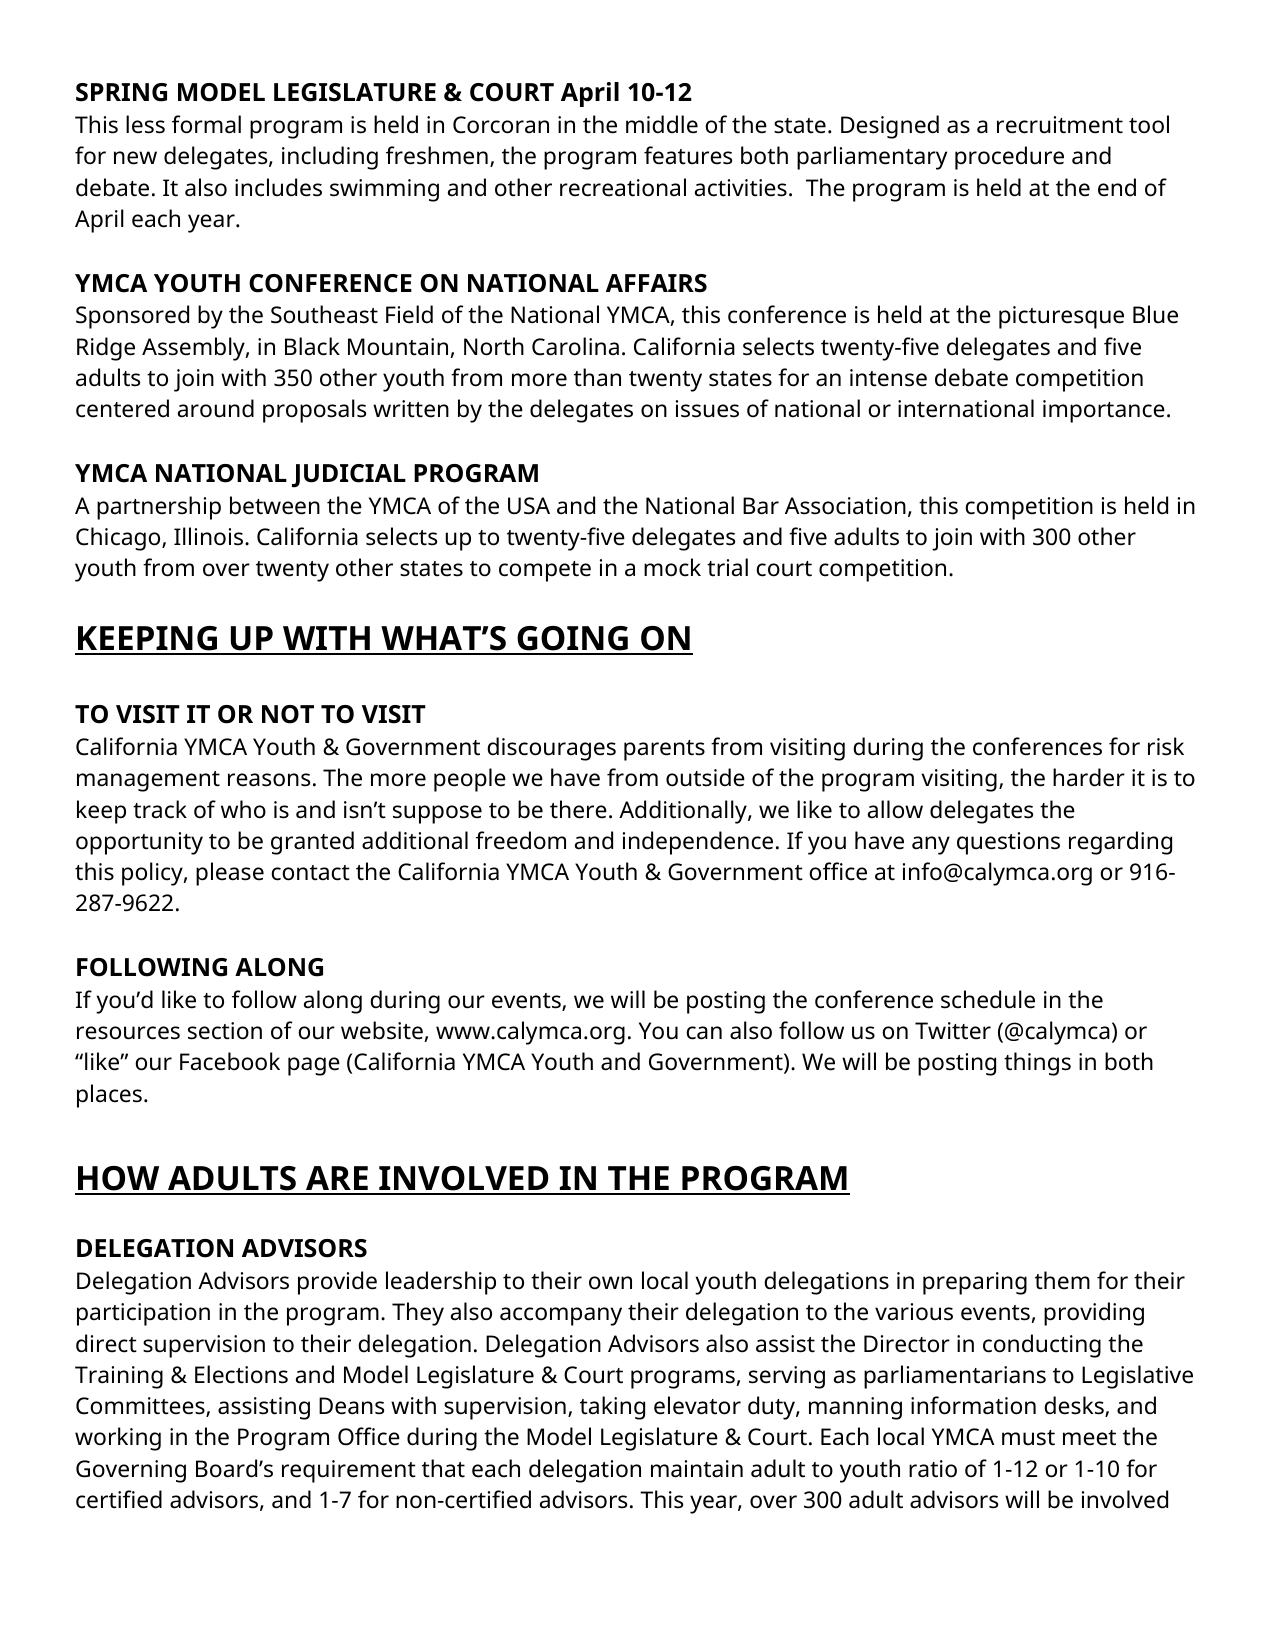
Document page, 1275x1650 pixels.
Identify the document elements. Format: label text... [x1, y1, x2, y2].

subtitle DELEGATION ADVISORS [75, 1231, 1200, 1265]
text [75, 1265, 1200, 1515]
text This less formal program is held in Corcoran in the middle of the state. Designed as a recruitment tool for new delegates, including freshmen, the program features both parliamentary procedure and debate. It also includes swimming and other recreational activities. The program is held at the end of April each year. [75, 109, 1200, 234]
subtitle TO VISIT IT OR NOT TO VISIT [75, 697, 1200, 731]
text If you’d like to follow along during our events, we will be posting the conference schedule in the resources section of our website, www.calymca.org. You can also follow us on Twitter (@calymca) or “like” our Facebook page (California YMCA Youth and Government). We will be posting things in both places. [75, 984, 1200, 1109]
text Sponsored by the Southeast Field of the National YMCA, this conference is held at the picturesque Blue Ridge Assembly, in Black Mountain, North Carolina. California selects twenty-five delegates and five adults to join with 350 other youth from more than twenty states for an intense debate competition centered around proposals written by the delegates on issues of national or international importance. [75, 299, 1200, 424]
subtitle YMCA NATIONAL JUDICIAL PROGRAM [75, 456, 1200, 490]
text A partnership between the YMCA of the USA and the National Bar Association, this competition is held in Chicago, Illinois. California selects up to twenty-five delegates and five adults to join with 300 other youth from over twenty other states to compete in a mock trial court competition. [75, 490, 1200, 583]
subtitle HOW ADULTS ARE INVOLVED IN THE PROGRAM [75, 1154, 1200, 1200]
subtitle KEEPING UP WITH WHAT’S GOING ON [75, 615, 1200, 660]
subtitle SPRING MODEL LEGISLATURE & COURT April 10-12 [75, 75, 1200, 109]
subtitle YMCA YOUTH CONFERENCE ON NATIONAL AFFAIRS [75, 265, 1200, 299]
text California YMCA Youth & Government discourages parents from visiting during the conferences for risk management reasons. The more people we have from outside of the program visiting, the harder it is to keep track of who is and isn’t suppose to be there. Additionally, we like to allow delegates the opportunity to be granted additional freedom and independence. If you have any questions regarding this policy, please contact the California YMCA Youth & Government office at info@calymca.org or 916-287-9622. [75, 731, 1200, 918]
subtitle FOLLOWING ALONG [75, 950, 1200, 984]
